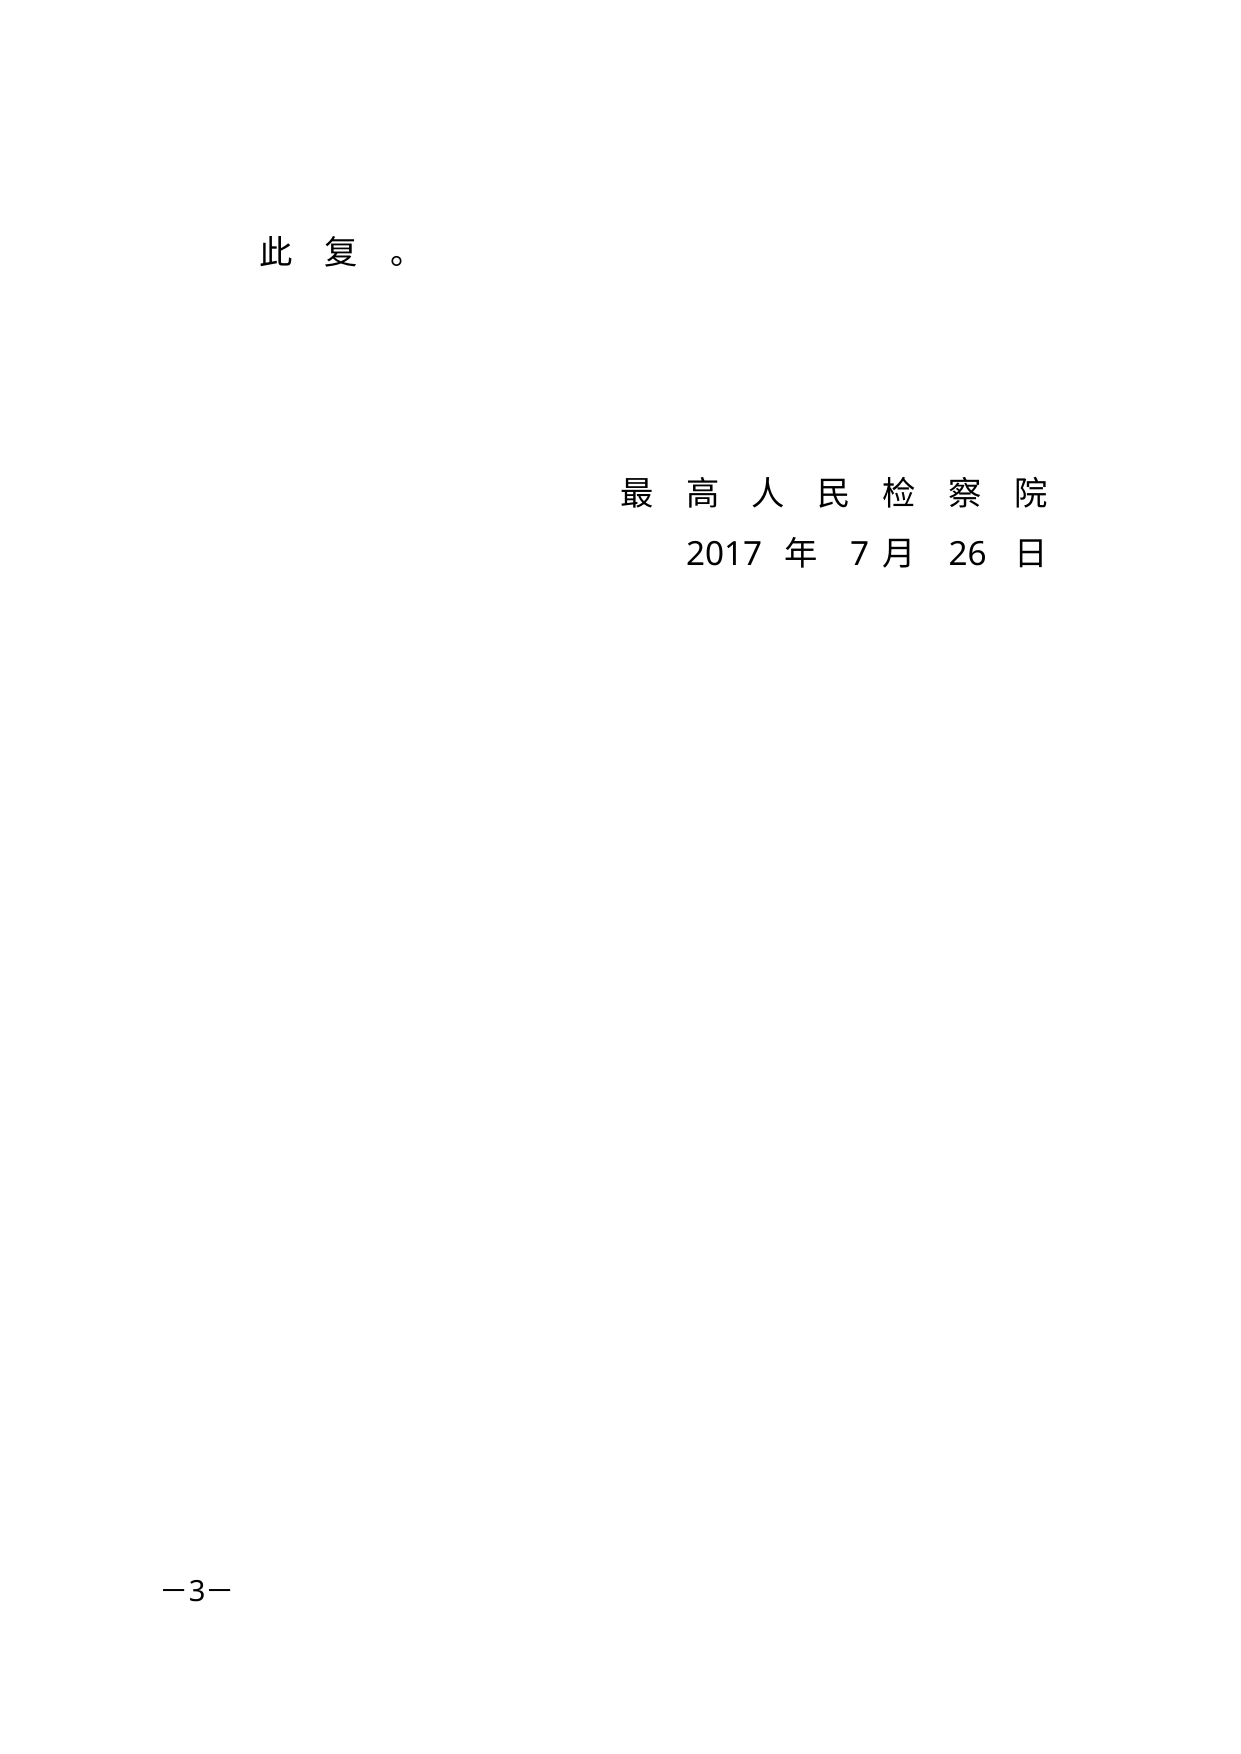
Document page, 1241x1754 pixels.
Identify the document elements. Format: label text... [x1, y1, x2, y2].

text 2017年7月26日 [161, 521, 1079, 581]
text 此复。 [161, 219, 1079, 280]
text 最高人民检察院 [161, 461, 1079, 521]
